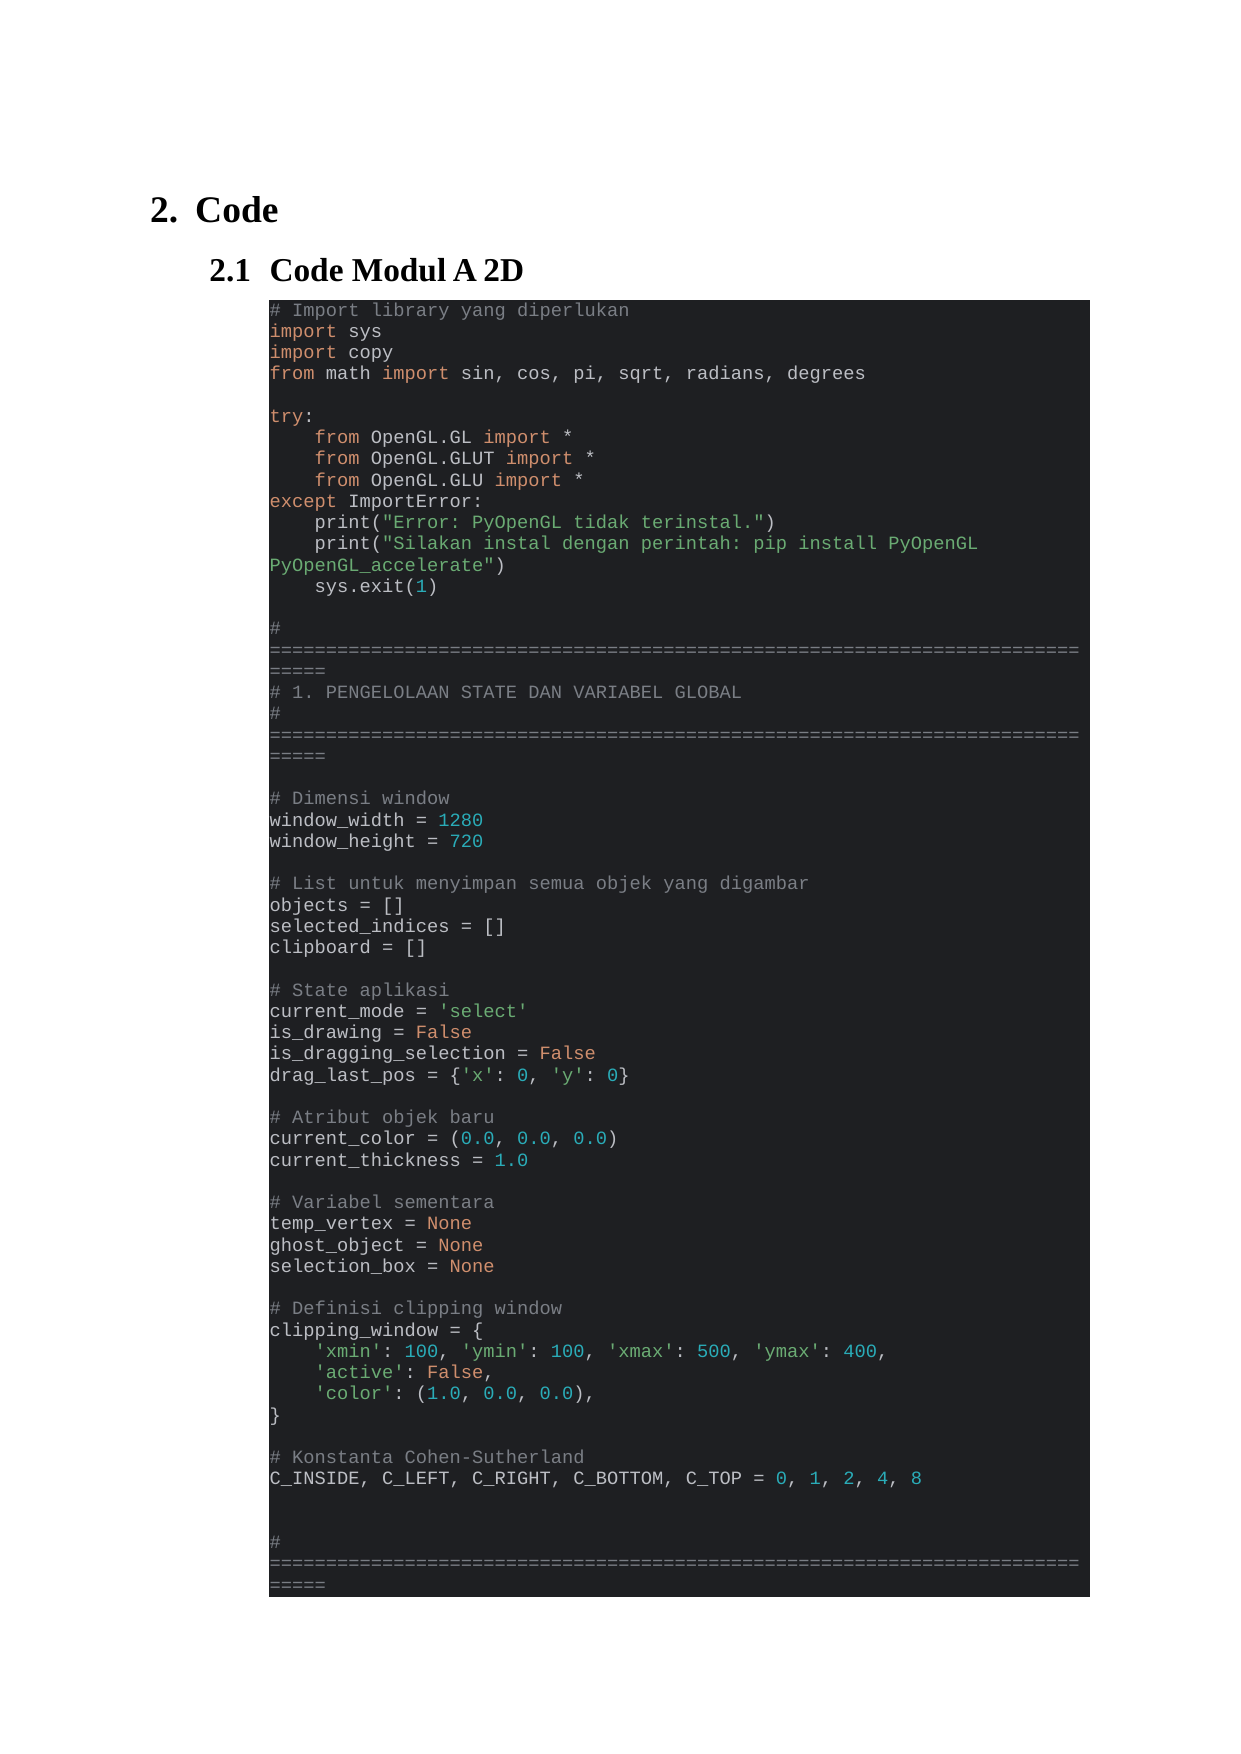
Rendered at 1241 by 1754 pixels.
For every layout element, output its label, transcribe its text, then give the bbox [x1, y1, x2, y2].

subtitle Code Modul A 2D [209, 251, 1090, 289]
subtitle Code [150, 187, 1090, 231]
